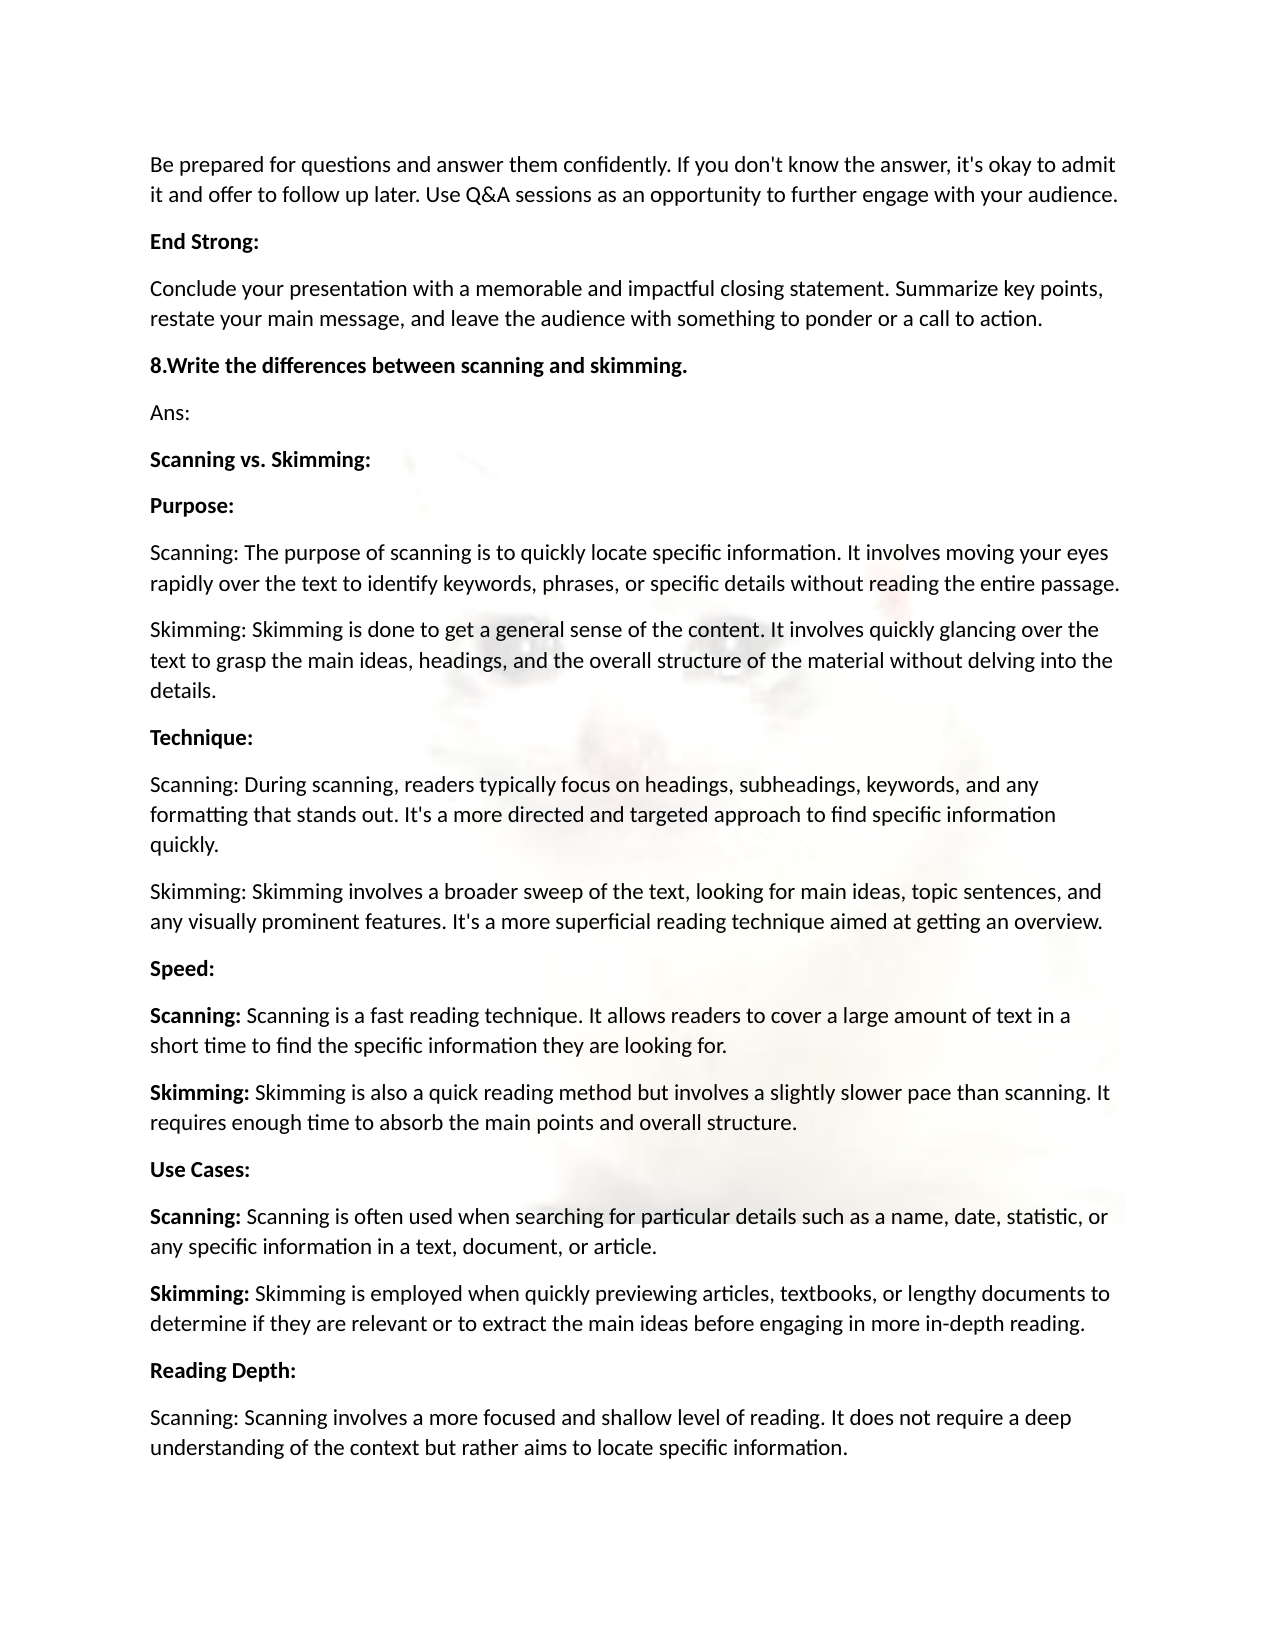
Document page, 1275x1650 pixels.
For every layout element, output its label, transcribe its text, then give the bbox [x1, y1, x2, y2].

text Technique: [150, 723, 1125, 751]
text Speed: [150, 954, 1125, 982]
text 8.Write the differences between scanning and skimming. [150, 351, 1125, 379]
text Skimming: Skimming is done to get a general sense of the content. It involves quickly glancing over the text to grasp the main ideas, headings, and the overall structure of the material without delving into the details. [150, 616, 1125, 704]
text Conclude your presentation with a memorable and impactful closing statement. Summarize key points, restate your main message, and leave the audience with something to ponder or a call to action. [150, 274, 1125, 332]
text Purpose: [150, 492, 1125, 520]
text Scanning: The purpose of scanning is to quickly locate specific information. It involves moving your eyes rapidly over the text to identify keywords, phrases, or specific details without reading the entire passage. [150, 538, 1125, 597]
text Scanning: Scanning involves a more focused and shallow level of reading. It does not require a deep understanding of the context but rather aims to locate specific information. [150, 1403, 1125, 1461]
text Ans: [150, 398, 1125, 426]
text Be prepared for questions and answer them confidently. If you don't know the answer, it's okay to admit it and offer to follow up later. Use Q&A sessions as an opportunity to further engage with your audience. [150, 150, 1125, 208]
text Skimming: Skimming is also a quick reading method but involves a slightly slower pace than scanning. It requires enough time to absorb the main points and overall structure. [150, 1078, 1125, 1136]
text Skimming: Skimming is employed when quickly previewing articles, textbooks, or lengthy documents to determine if they are relevant or to extract the main ideas before engaging in more in-depth reading. [150, 1279, 1125, 1337]
text Reading Depth: [150, 1356, 1125, 1384]
text Scanning: Scanning is a fast reading technique. It allows readers to cover a large amount of text in a short time to find the specific information they are looking for. [150, 1001, 1125, 1059]
text Use Cases: [150, 1155, 1125, 1183]
text Skimming: Skimming involves a broader sweep of the text, looking for main ideas, topic sentences, and any visually prominent features. It's a more superficial reading technique aimed at getting an overview. [150, 877, 1125, 935]
text Scanning vs. Skimming: [150, 445, 1125, 473]
text Scanning: During scanning, readers typically focus on headings, subheadings, keywords, and any formatting that stands out. It's a more directed and targeted approach to find specific information quickly. [150, 770, 1125, 858]
text End Strong: [150, 227, 1125, 255]
text Scanning: Scanning is often used when searching for particular details such as a name, date, statistic, or any specific information in a text, document, or article. [150, 1202, 1125, 1260]
